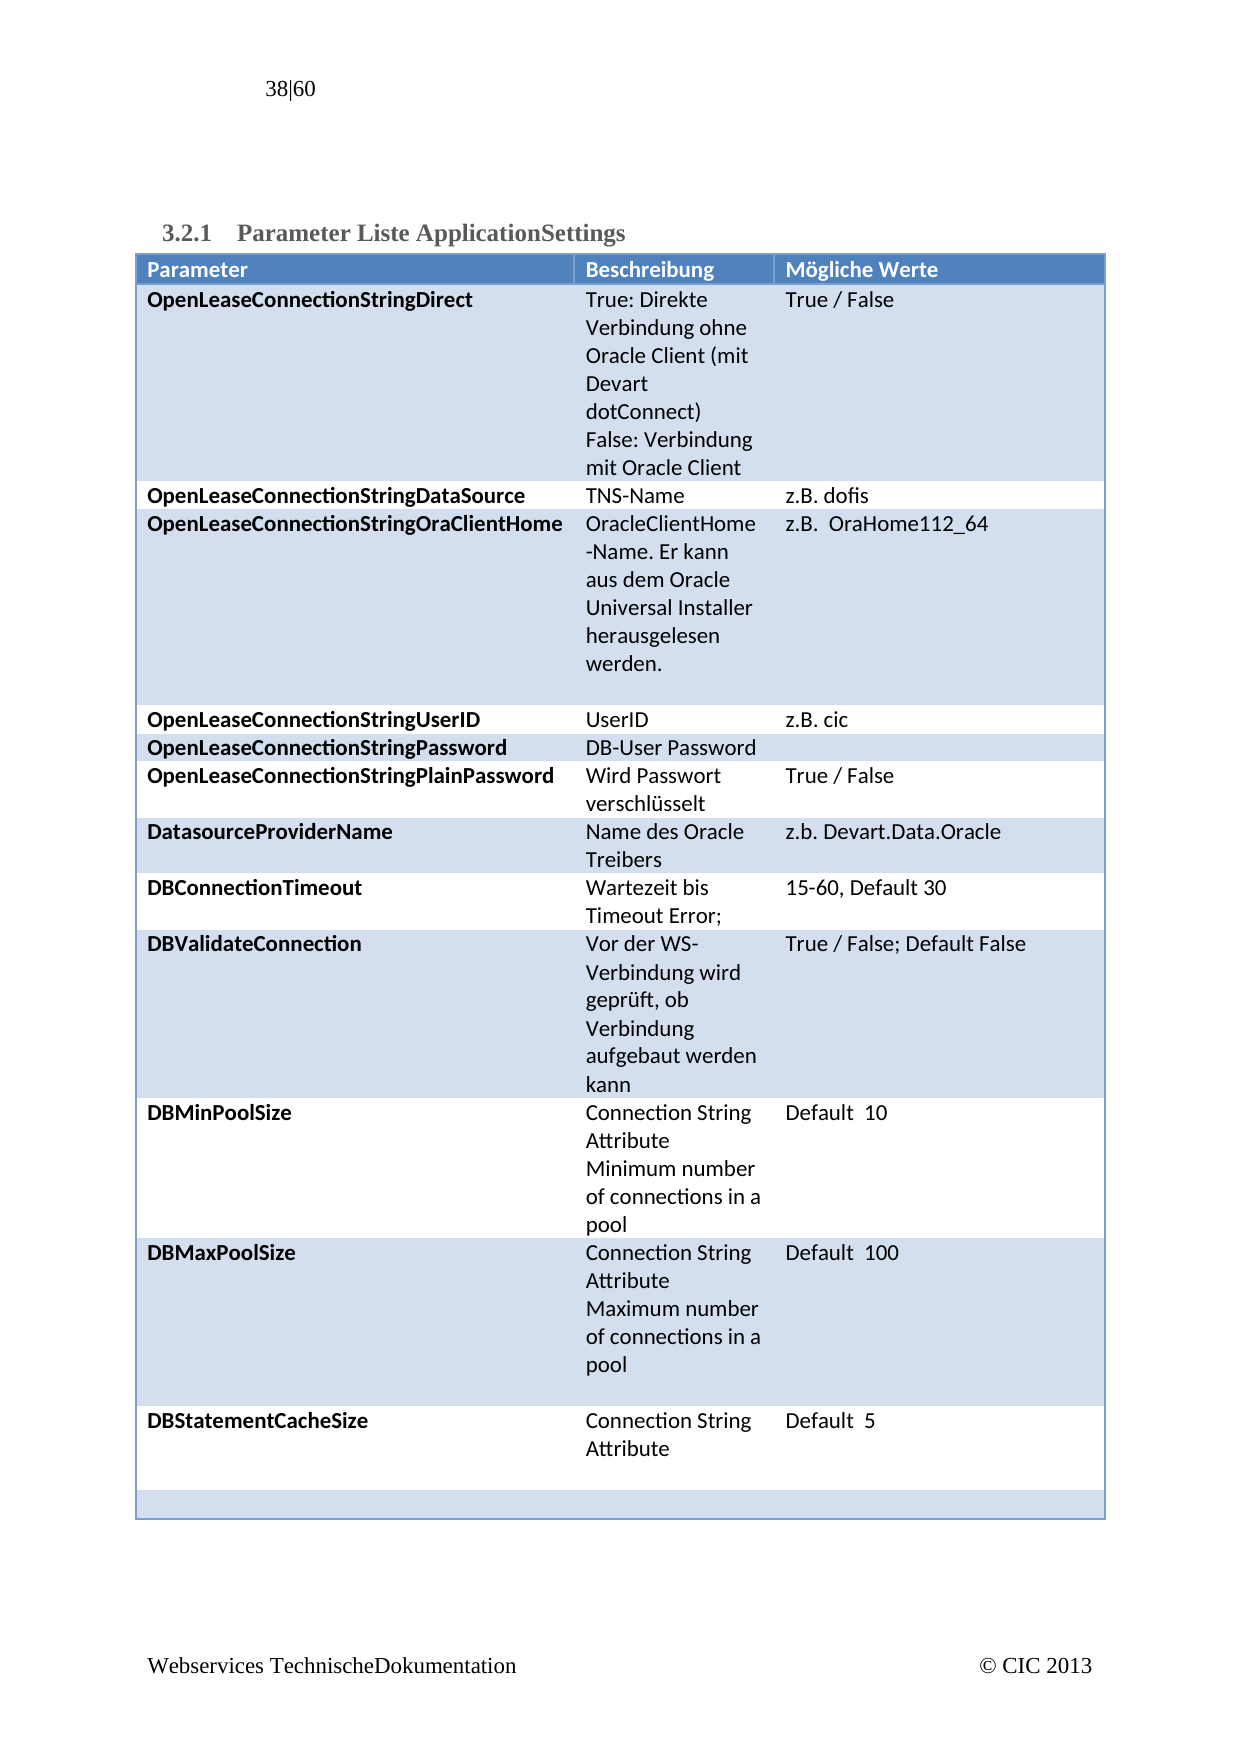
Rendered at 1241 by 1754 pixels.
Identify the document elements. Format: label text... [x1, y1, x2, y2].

table_cell DBConnectionTimeout [137, 874, 574, 929]
table_cell [774, 734, 1104, 761]
table_cell [574, 1490, 774, 1518]
table_cell TNS-Name [574, 481, 774, 509]
table_cell OpenLeaseConnectionStringDirect [137, 285, 574, 481]
table_cell [137, 1490, 574, 1518]
table_cell Default 5 [774, 1406, 1104, 1490]
table_cell Default 10 [774, 1098, 1104, 1238]
table_cell OpenLeaseConnectionStringPassword [137, 734, 574, 761]
table_cell True: Direkte Verbindung ohne Oracle Client (mit Devart dotConnect) False: Verbindung mit Oracle Client [574, 285, 774, 481]
table_cell Connection String Attribute Minimum number of connections in a pool [574, 1098, 774, 1238]
table_header Mögliche Werte [775, 255, 1104, 283]
table_cell True / False [774, 285, 1104, 481]
table_cell True / False [774, 761, 1104, 817]
table_cell z.B. dofis [774, 481, 1104, 509]
table_cell OracleClientHome-Name. Er kann aus dem Oracle Universal Installer herausgelesen werden. [574, 509, 774, 705]
table_cell Wartezeit bis Timeout Error; [574, 874, 774, 929]
table_cell True / False; Default False [774, 930, 1104, 1098]
table_cell DBValidateConnection [137, 930, 574, 1098]
table_cell DBStatementCacheSize [137, 1406, 574, 1490]
table_cell Default 100 [774, 1238, 1104, 1406]
subtitle Parameter Liste ApplicationSettings [162, 218, 1093, 247]
table_cell Vor der WS-Verbindung wird geprüft, ob Verbindung aufgebaut werden kann [574, 930, 774, 1098]
table_cell DBMinPoolSize [137, 1098, 574, 1238]
table_cell Connection String Attribute [574, 1406, 774, 1490]
table_cell [774, 1490, 1104, 1518]
table_cell z.B. cic [774, 705, 1104, 733]
table_cell DatasourceProviderName [137, 818, 574, 873]
table_header Parameter [137, 255, 573, 283]
table_cell z.B. OraHome112_64 [774, 509, 1104, 705]
table_cell OpenLeaseConnectionStringOraClientHome [137, 509, 574, 705]
table_cell DBMaxPoolSize [137, 1238, 574, 1406]
table_cell UserID [574, 705, 774, 733]
table_cell OpenLeaseConnectionStringUserID [137, 705, 574, 733]
table_cell OpenLeaseConnectionStringPlainPassword [137, 761, 574, 817]
table_cell 15-60, Default 30 [774, 874, 1104, 929]
table_cell Connection String Attribute Maximum number of connections in a pool [574, 1238, 774, 1406]
table_cell OpenLeaseConnectionStringDataSource [137, 481, 574, 509]
table_cell z.b. Devart.Data.Oracle [774, 818, 1104, 873]
table_cell Name des Oracle Treibers [574, 818, 774, 873]
table_header Beschreibung [575, 255, 773, 283]
table_cell Wird Passwort verschlüsselt [574, 761, 774, 817]
table_cell DB-User Password [574, 734, 774, 761]
